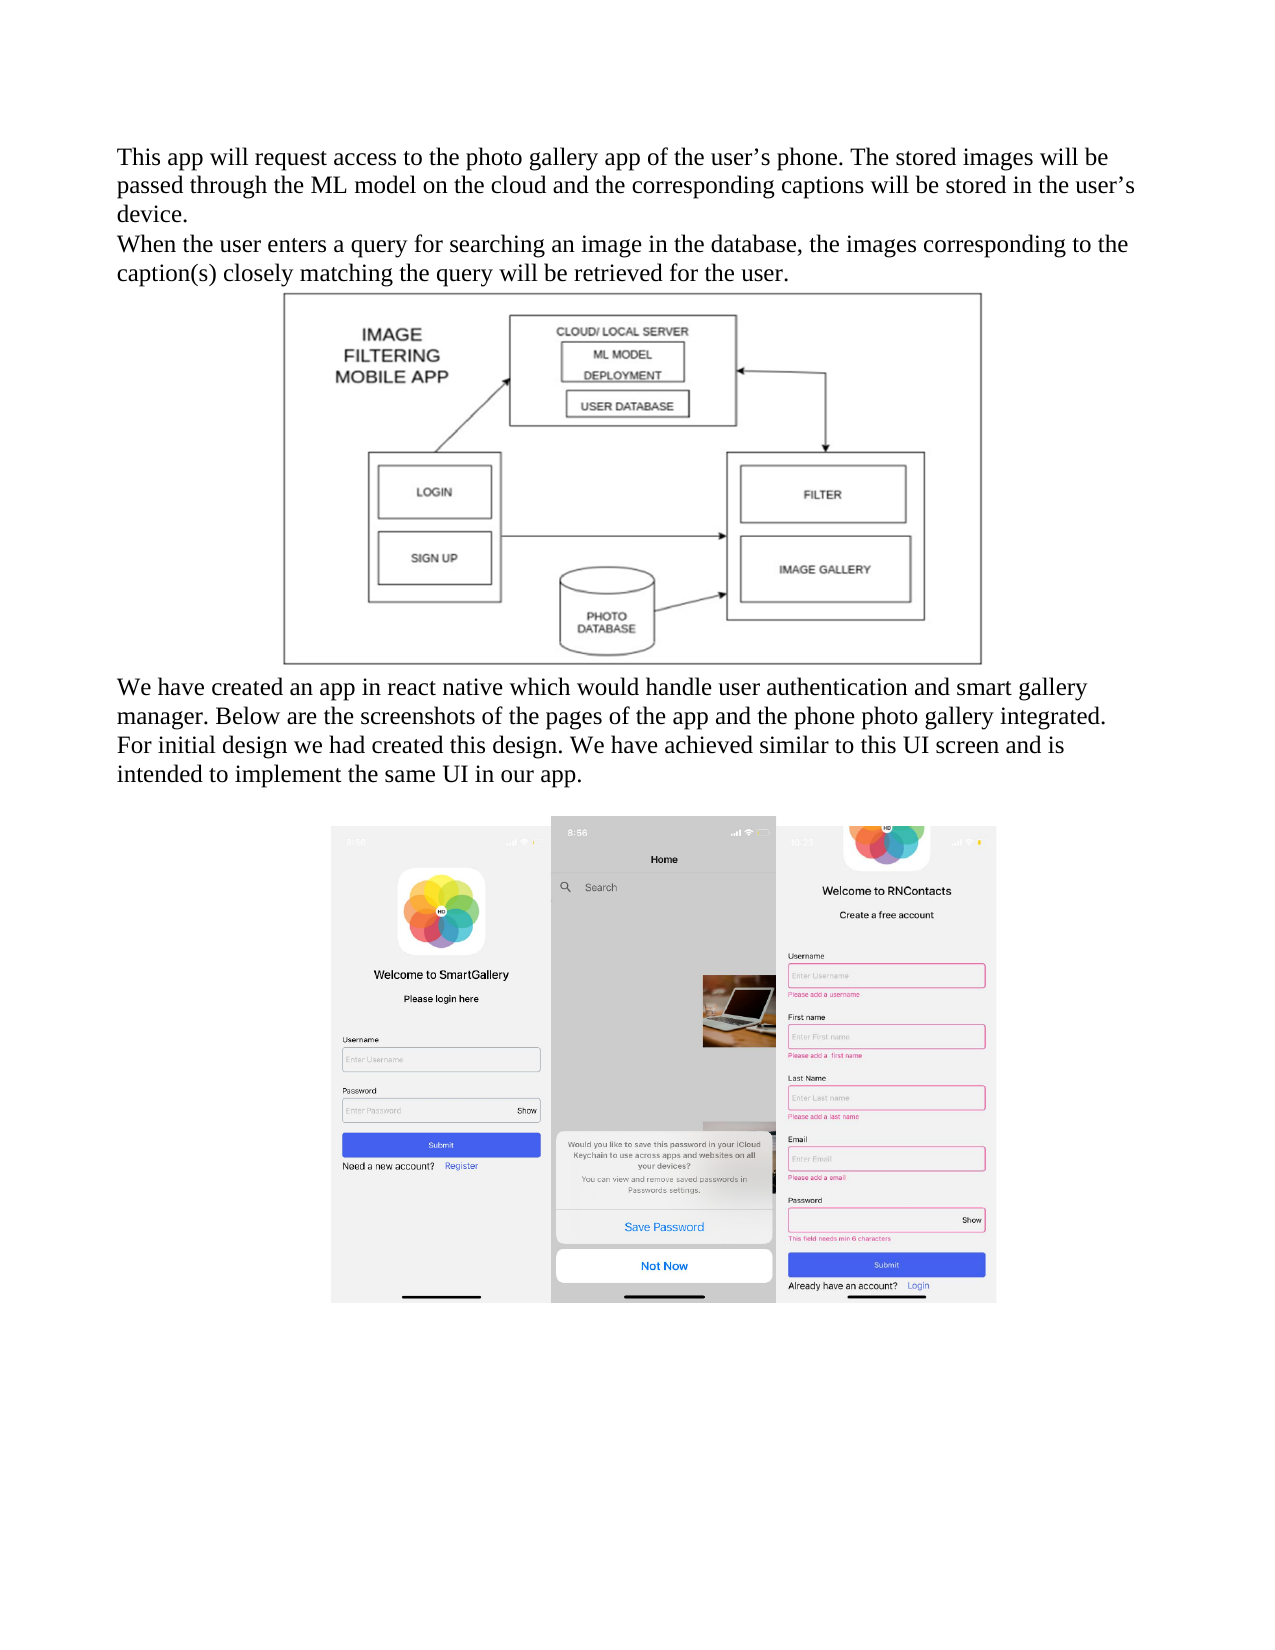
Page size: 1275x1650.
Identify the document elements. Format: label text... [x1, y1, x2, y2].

text When the user enters a query for searching an image in the database, the images corresponding to the caption(s) closely matching the query will be retrieved for the user. [117, 229, 1150, 286]
text For initial design we had created this design. We have achieved similar to this UI screen and is intended to implement the same UI in our app. [117, 731, 1150, 788]
text We have created an app in react native which would handle user authentication and smart gallery manager. Below are the screenshots of the pages of the app and the phone photo gallery integrated. [117, 672, 1150, 729]
picture [330, 816, 997, 1303]
picture [276, 287, 991, 671]
text This app will request access to the photo gallery app of the user’s phone. The stored images will be passed through the ML model on the cloud and the corresponding captions will be stored in the user’s device. [117, 142, 1150, 228]
